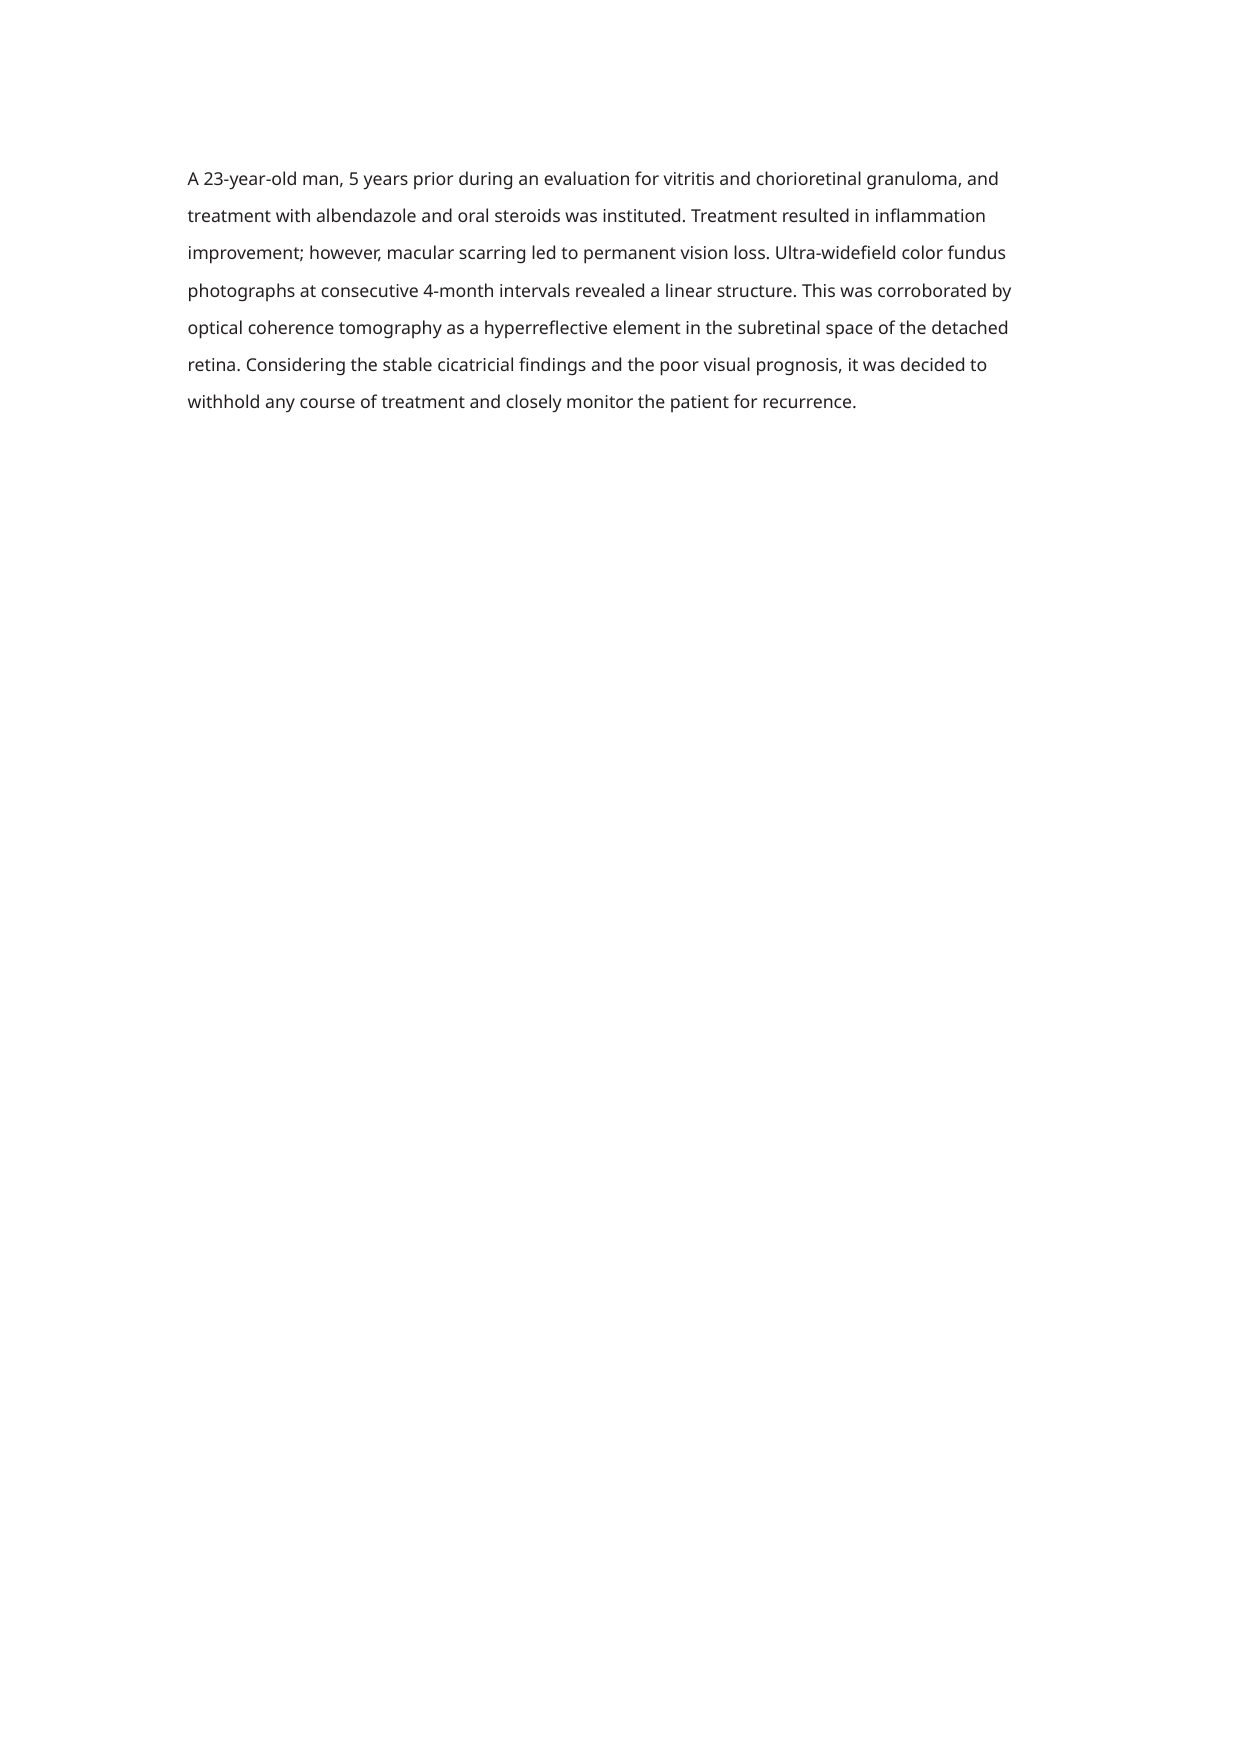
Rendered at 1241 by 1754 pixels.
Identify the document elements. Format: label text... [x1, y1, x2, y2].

text A 23-year-old man, 5 years prior during an evaluation for vitritis and chorioretinal granuloma, and treatment with albendazole and oral steroids was instituted. Treatment resulted in inflammation improvement; however, macular scarring led to permanent vision loss. Ultra-widefield color fundus photographs at consecutive 4-month intervals revealed a linear structure. This was corroborated by optical coherence tomography as a hyperreflective element in the subretinal space of the detached retina. Considering the stable cicatricial findings and the poor visual prognosis, it was decided to withhold any course of treatment and closely monitor the patient for recurrence. [187, 162, 1053, 418]
